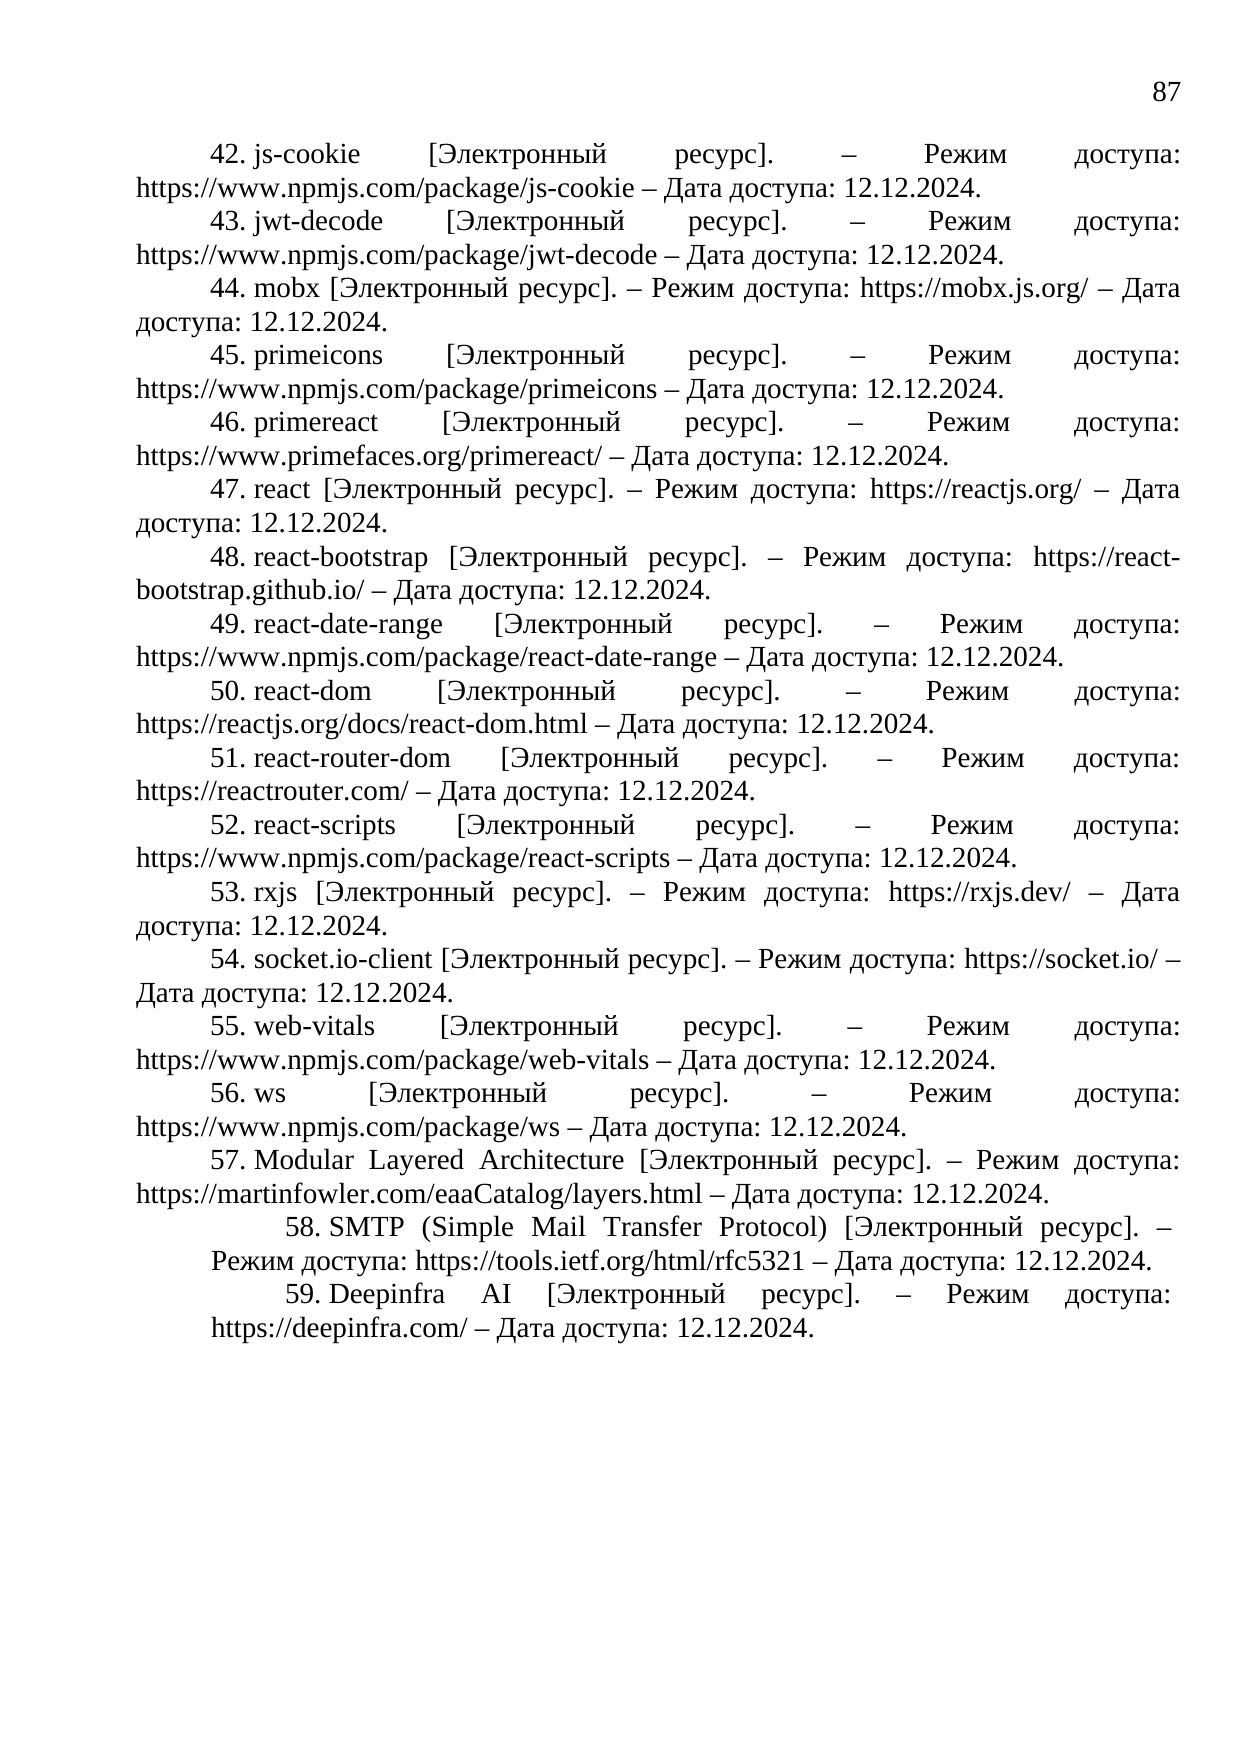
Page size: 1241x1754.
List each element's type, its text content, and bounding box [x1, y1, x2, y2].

list web-vitals [Электронный ресурс]. – Режим доступа: https://www.npmjs.com/package/web-vitals – Дата доступа: 12.12.2024. [136, 1008, 1181, 1075]
list react [Электронный ресурс]. – Режим доступа: https://reactjs.org/ – Дата доступа: 12.12.2024. [136, 472, 1181, 539]
list socket.io-client [Электронный ресурс]. – Режим доступа: https://socket.io/ – Дата доступа: 12.12.2024. [136, 941, 1181, 1008]
list react-router-dom [Электронный ресурс]. – Режим доступа: https://reactrouter.com/ – Дата доступа: 12.12.2024. [136, 740, 1181, 807]
list primeicons [Электронный ресурс]. – Режим доступа: https://www.npmjs.com/package/primeicons – Дата доступа: 12.12.2024. [136, 337, 1181, 404]
list jwt-decode [Электронный ресурс]. – Режим доступа: https://www.npmjs.com/package/jwt-decode – Дата доступа: 12.12.2024. [136, 203, 1181, 270]
list ws [Электронный ресурс]. – Режим доступа: https://www.npmjs.com/package/ws – Дата доступа: 12.12.2024. [136, 1075, 1181, 1142]
list mobx [Электронный ресурс]. – Режим доступа: https://mobx.js.org/ – Дата доступа: 12.12.2024. [136, 270, 1181, 337]
list react-bootstrap [Электронный ресурс]. – Режим доступа: https://react-bootstrap.github.io/ – Дата доступа: 12.12.2024. [136, 539, 1181, 606]
list primereact [Электронный ресурс]. – Режим доступа: https://www.primefaces.org/primereact/ – Дата доступа: 12.12.2024. [136, 404, 1181, 472]
list react-scripts [Электронный ресурс]. – Режим доступа: https://www.npmjs.com/package/react-scripts – Дата доступа: 12.12.2024. [136, 807, 1181, 874]
list Modular Layered Architecture [Электронный ресурс]. – Режим доступа: https://martinfowler.com/eaaCatalog/layers.html – Дата доступа: 12.12.2024. [136, 1142, 1181, 1209]
list react-dom [Электронный ресурс]. – Режим доступа: https://reactjs.org/docs/react-dom.html – Дата доступа: 12.12.2024. [136, 673, 1181, 740]
list js-cookie [Электронный ресурс]. – Режим доступа: https://www.npmjs.com/package/js-cookie – Дата доступа: 12.12.2024. [136, 136, 1181, 203]
list Deepinfra AI [Электронный ресурс]. – Режим доступа: https://deepinfra.com/ – Дата доступа: 12.12.2024. [211, 1277, 1172, 1344]
list react-date-range [Электронный ресурс]. – Режим доступа: https://www.npmjs.com/package/react-date-range – Дата доступа: 12.12.2024. [136, 606, 1181, 673]
list rxjs [Электронный ресурс]. – Режим доступа: https://rxjs.dev/ – Дата доступа: 12.12.2024. [136, 874, 1181, 941]
list SMTP (Simple Mail Transfer Protocol) [Электронный ресурс]. – Режим доступа: https://tools.ietf.org/html/rfc5321 – Дата доступа: 12.12.2024. [211, 1209, 1172, 1277]
